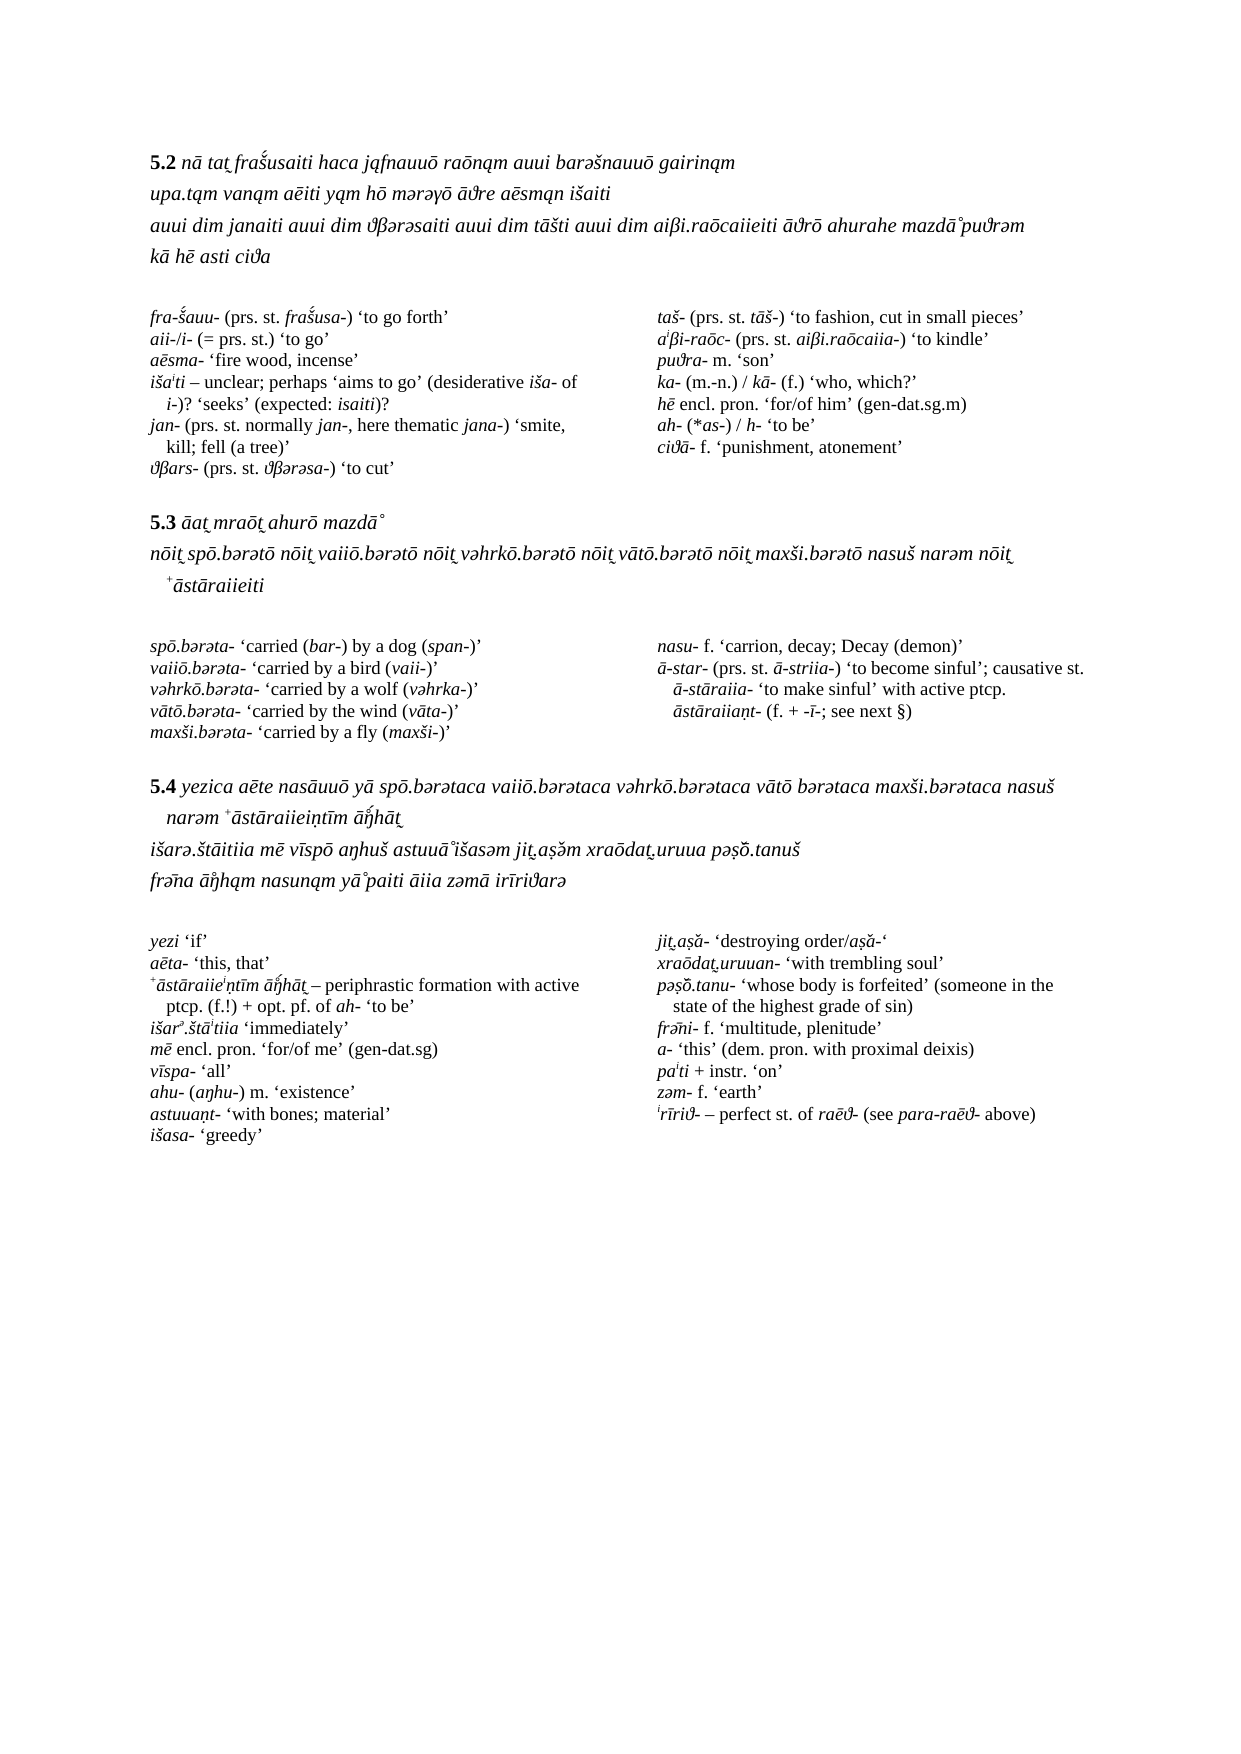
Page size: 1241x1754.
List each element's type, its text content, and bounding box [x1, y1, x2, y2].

text ϑβars- (prs. st. ϑβərəsa-) ‘to cut’ [150, 457, 583, 479]
text ahu- (aŋhu-) m. ‘existence’ [150, 1081, 583, 1103]
text +āstāraiieiṇtīm ā̊ŋ́hāt̰ – periphrastic formation with active ptcp. (f.!) + opt. pf. of ah- ‘to be’ [150, 973, 583, 1017]
text pəṣ̌ō.tanu- ‘whose body is forfeited’ (someone in the state of the highest grade of sin) [657, 973, 1090, 1017]
text kā hē asti ciϑa [150, 244, 1090, 268]
text nasu- f. ‘carrion, decay; Decay (demon)’ [657, 635, 1090, 657]
text vātō.bərəta- ‘carried by the wind (vāta-)’ [150, 700, 583, 721]
text hē encl. pron. ‘for/of him’ (gen-dat.sg.m) [657, 392, 1090, 414]
text a- ‘this’ (dem. pron. with proximal deixis) [657, 1038, 1090, 1060]
text puϑra- m. ‘son’ [657, 349, 1090, 371]
text 5.2 nā tat̰ fraš́usaiti haca jąfnauuō raōnąm auui barəšnauuō gairinąm [150, 150, 1090, 174]
text astuuaṇt- ‘with bones; material’ [150, 1103, 583, 1124]
text ka- (m.-n.) / kā- (f.) ‘who, which?’ [657, 371, 1090, 392]
text išarə.štāitiia ‘immediately’ [150, 1017, 583, 1038]
text 5.4 yezica aēte nasāuuō yā spō.bərətaca vaiiō.bərətaca vəhrkō.bərətaca vātō bərətaca maxši.bərətaca nasuš narəm +āstāraiieiṇtīm ā̊ŋ́hāt̰ [150, 774, 1090, 829]
text maxši.bərəta- ‘carried by a fly (maxši-)’ [150, 721, 583, 743]
text mē encl. pron. ‘for/of me’ (gen-dat.sg) [150, 1038, 583, 1060]
text aiβi-raōc- (prs. st. aiβi.raōcaiia-) ‘to kindle’ [657, 328, 1090, 349]
text vəhrkō.bərəta- ‘carried by a wolf (vəhrka-)’ [150, 678, 583, 700]
text taš- (prs. st. tāš-) ‘to fashion, cut in small pieces’ [657, 306, 1090, 328]
text jan- (prs. st. normally jan-, here thematic jana-) ‘smite, kill; fell (a tree)’ [150, 414, 583, 457]
text spō.bərəta- ‘carried (bar-) by a dog (span-)’ [150, 635, 583, 657]
text zəm- f. ‘earth’ [657, 1081, 1090, 1103]
text išaiti – unclear; perhaps ‘aims to go’ (desiderative iša- of i-)? ‘seeks’ (expected: isaiti)? [150, 371, 583, 414]
text yezi ‘if’ [150, 930, 583, 952]
text upa.tąm vanąm aēiti yąm hō mərəγō āϑre aēsmąn išaiti [150, 181, 1090, 205]
text ah- (*as-) / h- ‘to be’ [657, 414, 1090, 436]
text fra-š́auu- (prs. st. fraš́usa-) ‘to go forth’ [150, 306, 583, 328]
text frə̄na ā̊ŋhąm nasunąm yā̊ paiti āiia zəmā irīriϑarə [150, 868, 1090, 892]
text paiti + instr. ‘on’ [657, 1060, 1090, 1081]
text 5.3 āat̰ mraōt̰ ahurō mazdā̊ [150, 510, 1090, 534]
text aēsma- ‘fire wood, incense’ [150, 349, 583, 371]
text vaiiō.bərəta- ‘carried by a bird (vaii-)’ [150, 657, 583, 678]
text xraōdat̰.uruuan- ‘with trembling soul’ [657, 952, 1090, 973]
text išarə.štāitiia mē vīspō aŋhuš astuuā̊ išasəm jit̰.aṣ̌əm xraōdat̰.uruua pəṣ̌ō.tanuš [150, 837, 1090, 861]
text nōit̰ spō.bərətō nōit̰ vaiiō.bərətō nōit̰ vəhrkō.bərətō nōit̰ vātō.bərətō nōit̰ maxši.bərətō nasuš narəm nōit̰ +āstāraiieiti [150, 541, 1090, 597]
text išasa- ‘greedy’ [150, 1124, 583, 1146]
text ā-star- (prs. st. ā-striia-) ‘to become sinful’; causative st. ā-stāraiia- ‘to make sinful’ with active ptcp. āstāraiiaṇt- (f. + -ī-; see next §) [657, 657, 1090, 721]
text vīspa- ‘all’ [150, 1060, 583, 1081]
text aēta- ‘this, that’ [150, 952, 583, 973]
text irīriϑ- – perfect st. of raēϑ- (see para-raēϑ- above) [657, 1103, 1090, 1124]
text frə̄ni- f. ‘multitude, plenitude’ [657, 1017, 1090, 1038]
text aii-/i- (= prs. st.) ‘to go’ [150, 328, 583, 349]
text ciϑā- f. ‘punishment, atonement’ [657, 436, 1090, 457]
text jit̰.aṣ̌a- ‘destroying order/aṣ̌a-‘ [657, 930, 1090, 952]
text auui dim janaiti auui dim ϑβərəsaiti auui dim tāšti auui dim aiβi.raōcaiieiti āϑrō ahurahe mazdā̊ puϑrəm [150, 212, 1090, 237]
